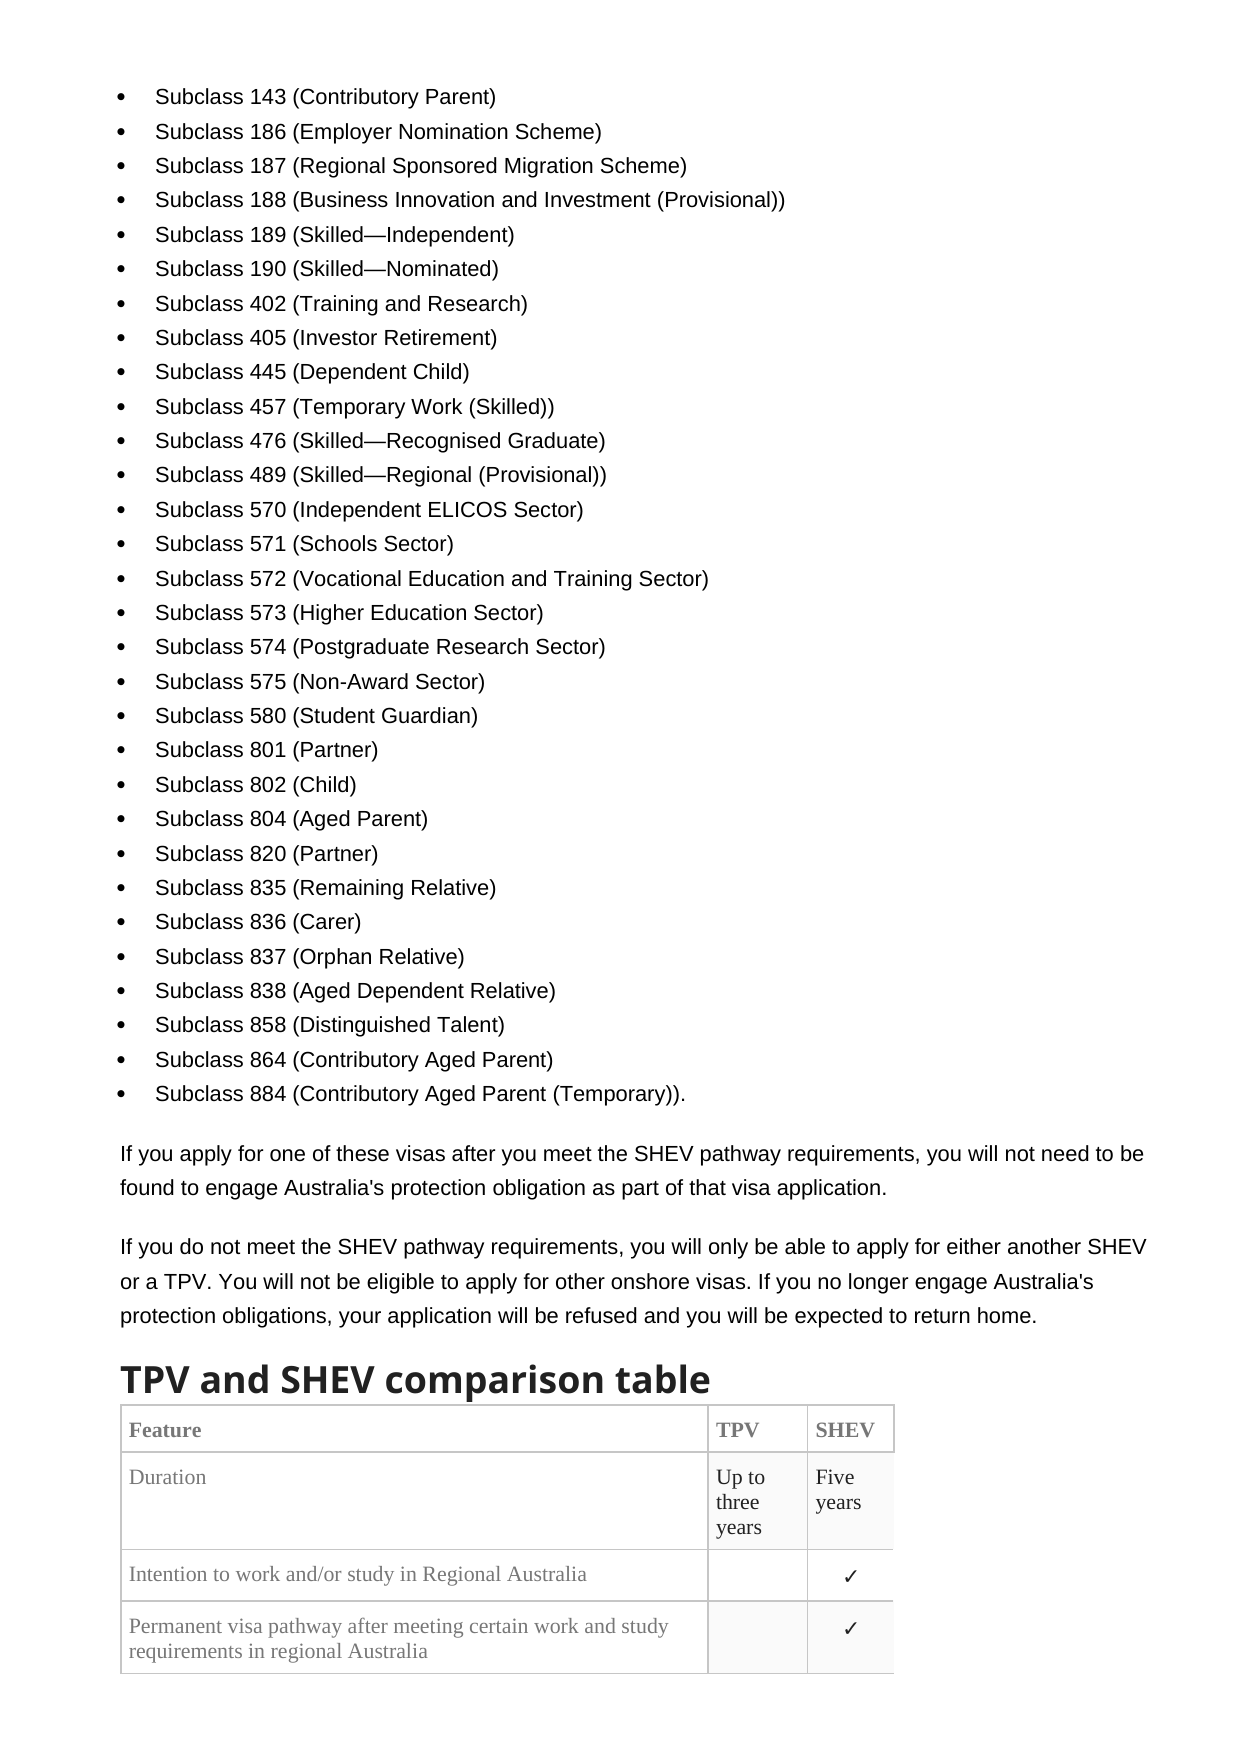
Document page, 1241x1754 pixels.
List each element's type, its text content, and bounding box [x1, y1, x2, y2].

list Subclass 457 (Temporary Work (Skilled)) [117, 384, 1150, 419]
table_cell Duration [122, 1453, 707, 1549]
list Subclass 858 (Distinguished Talent) [117, 1003, 1150, 1037]
list Subclass 186 (Employer Nomination Scheme) [117, 109, 1150, 144]
list Subclass 820 (Partner) [117, 831, 1150, 866]
table_cell Permanent visa pathway after meeting certain work and study requirements in regional Australia [122, 1602, 707, 1673]
list Subclass 573 (Higher Education Sector) [117, 591, 1150, 625]
list Subclass 476 (Skilled—Recognised Graduate) [117, 419, 1150, 453]
table_cell Five years [808, 1453, 894, 1549]
list Subclass 143 (Contributory Parent) [117, 75, 1150, 109]
list Subclass 188 (Business Innovation and Investment (Provisional)) [117, 178, 1150, 212]
list Subclass 489 (Skilled—Regional (Provisional)) [117, 453, 1150, 487]
table_cell ✓ [808, 1600, 894, 1673]
list Subclass 187 (Regional Sponsored Migration Scheme) [117, 144, 1150, 178]
list Subclass 802 (Child) [117, 762, 1150, 797]
text If you apply for one of these visas after you meet the SHEV pathway requirements, you will not need to be found to engage Australia's protection obligation as part of that visa application. [120, 1131, 1150, 1200]
list Subclass 884 (Contributory Aged Parent (Temporary)). [117, 1072, 1150, 1106]
table_header TPV [709, 1406, 807, 1451]
list Subclass 402 (Training and Research) [117, 281, 1150, 316]
list Subclass 405 (Investor Retirement) [117, 316, 1150, 350]
list Subclass 575 (Non-Award Sector) [117, 659, 1150, 694]
list Subclass 801 (Partner) [117, 728, 1150, 762]
list Subclass 835 (Remaining Relative) [117, 866, 1150, 900]
list Subclass 571 (Schools Sector) [117, 522, 1150, 556]
list Subclass 836 (Carer) [117, 900, 1150, 934]
text If you do not meet the SHEV pathway requirements, you will only be able to apply for either another SHEV or a TPV. You will not be eligible to apply for other onshore visas. If you no longer engage Australia's protection obligations, your application will be refused and you will be expected to return home. [120, 1225, 1150, 1328]
text TPV and SHEV comparison table [120, 1353, 1150, 1404]
list Subclass 837 (Orphan Relative) [117, 934, 1150, 969]
list Subclass 804 (Aged Parent) [117, 797, 1150, 831]
list Subclass 445 (Dependent Child) [117, 350, 1150, 384]
list Subclass 574 (Postgraduate Research Sector) [117, 625, 1150, 659]
list Subclass 864 (Contributory Aged Parent) [117, 1037, 1150, 1072]
list Subclass 190 (Skilled—Nominated) [117, 247, 1150, 281]
list Subclass 838 (Aged Dependent Relative) [117, 969, 1150, 1003]
list Subclass 580 (Student Guardian) [117, 694, 1150, 728]
table_header Feature [122, 1406, 707, 1451]
list Subclass 570 (Independent ELICOS Sector) [117, 487, 1150, 522]
table_cell [709, 1550, 807, 1600]
table_cell ✓ [808, 1549, 894, 1600]
list Subclass 572 (Vocational Education and Training Sector) [117, 556, 1150, 591]
table_cell Intention to work and/or study in Regional Australia [122, 1550, 707, 1600]
table_cell [709, 1602, 807, 1673]
list Subclass 189 (Skilled—Independent) [117, 212, 1150, 247]
table_cell Up to three years [709, 1453, 807, 1549]
table_header SHEV [808, 1406, 893, 1451]
